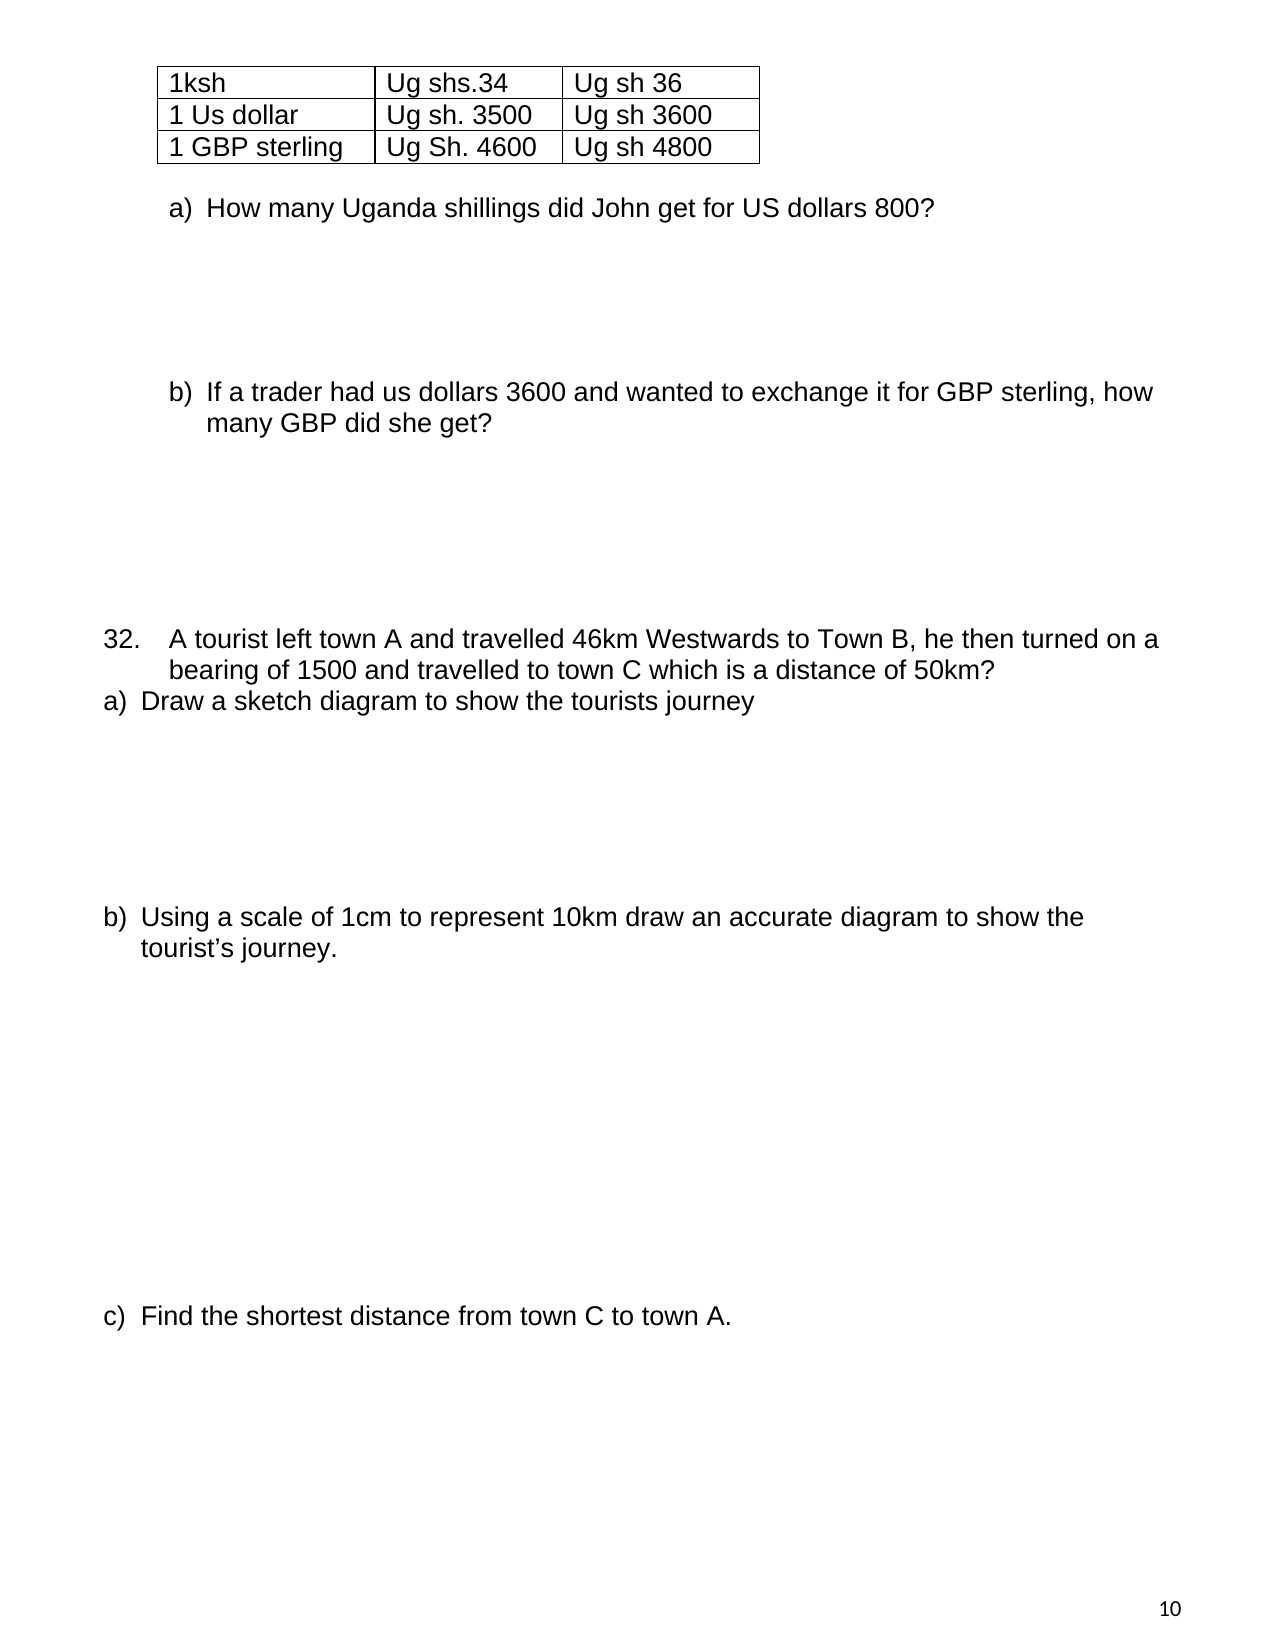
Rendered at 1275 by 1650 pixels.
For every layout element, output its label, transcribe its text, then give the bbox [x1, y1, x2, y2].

list If a trader had us dollars 3600 and wanted to exchange it for GBP sterling, how many GBP did she get? [169, 376, 1181, 438]
list A tourist left town A and travelled 46km Westwards to Town B, he then turned on a bearing of 1500 and travelled to town C which is a distance of 50km? [103, 623, 1181, 685]
table_cell 1 Us dollar [158, 99, 374, 130]
list Find the shortest distance from town C to town A. [103, 1300, 1181, 1332]
table_cell Ug sh. 3500 [376, 99, 562, 130]
list How many Uganda shillings did John get for US dollars 800? [169, 192, 1181, 223]
table_cell Ug sh 4800 [563, 131, 759, 162]
table_cell 1ksh [158, 67, 374, 98]
table_cell Ug shs.34 [376, 67, 562, 98]
table_cell 1 GBP sterling [158, 131, 374, 162]
list Draw a sketch diagram to show the tourists journey [103, 685, 1181, 716]
table_cell Ug sh 36 [563, 67, 759, 98]
table_cell Ug sh 3600 [563, 99, 759, 130]
list Using a scale of 1cm to represent 10km draw an accurate diagram to show the tourist’s journey. [103, 901, 1181, 963]
table_cell Ug Sh. 4600 [376, 131, 562, 162]
